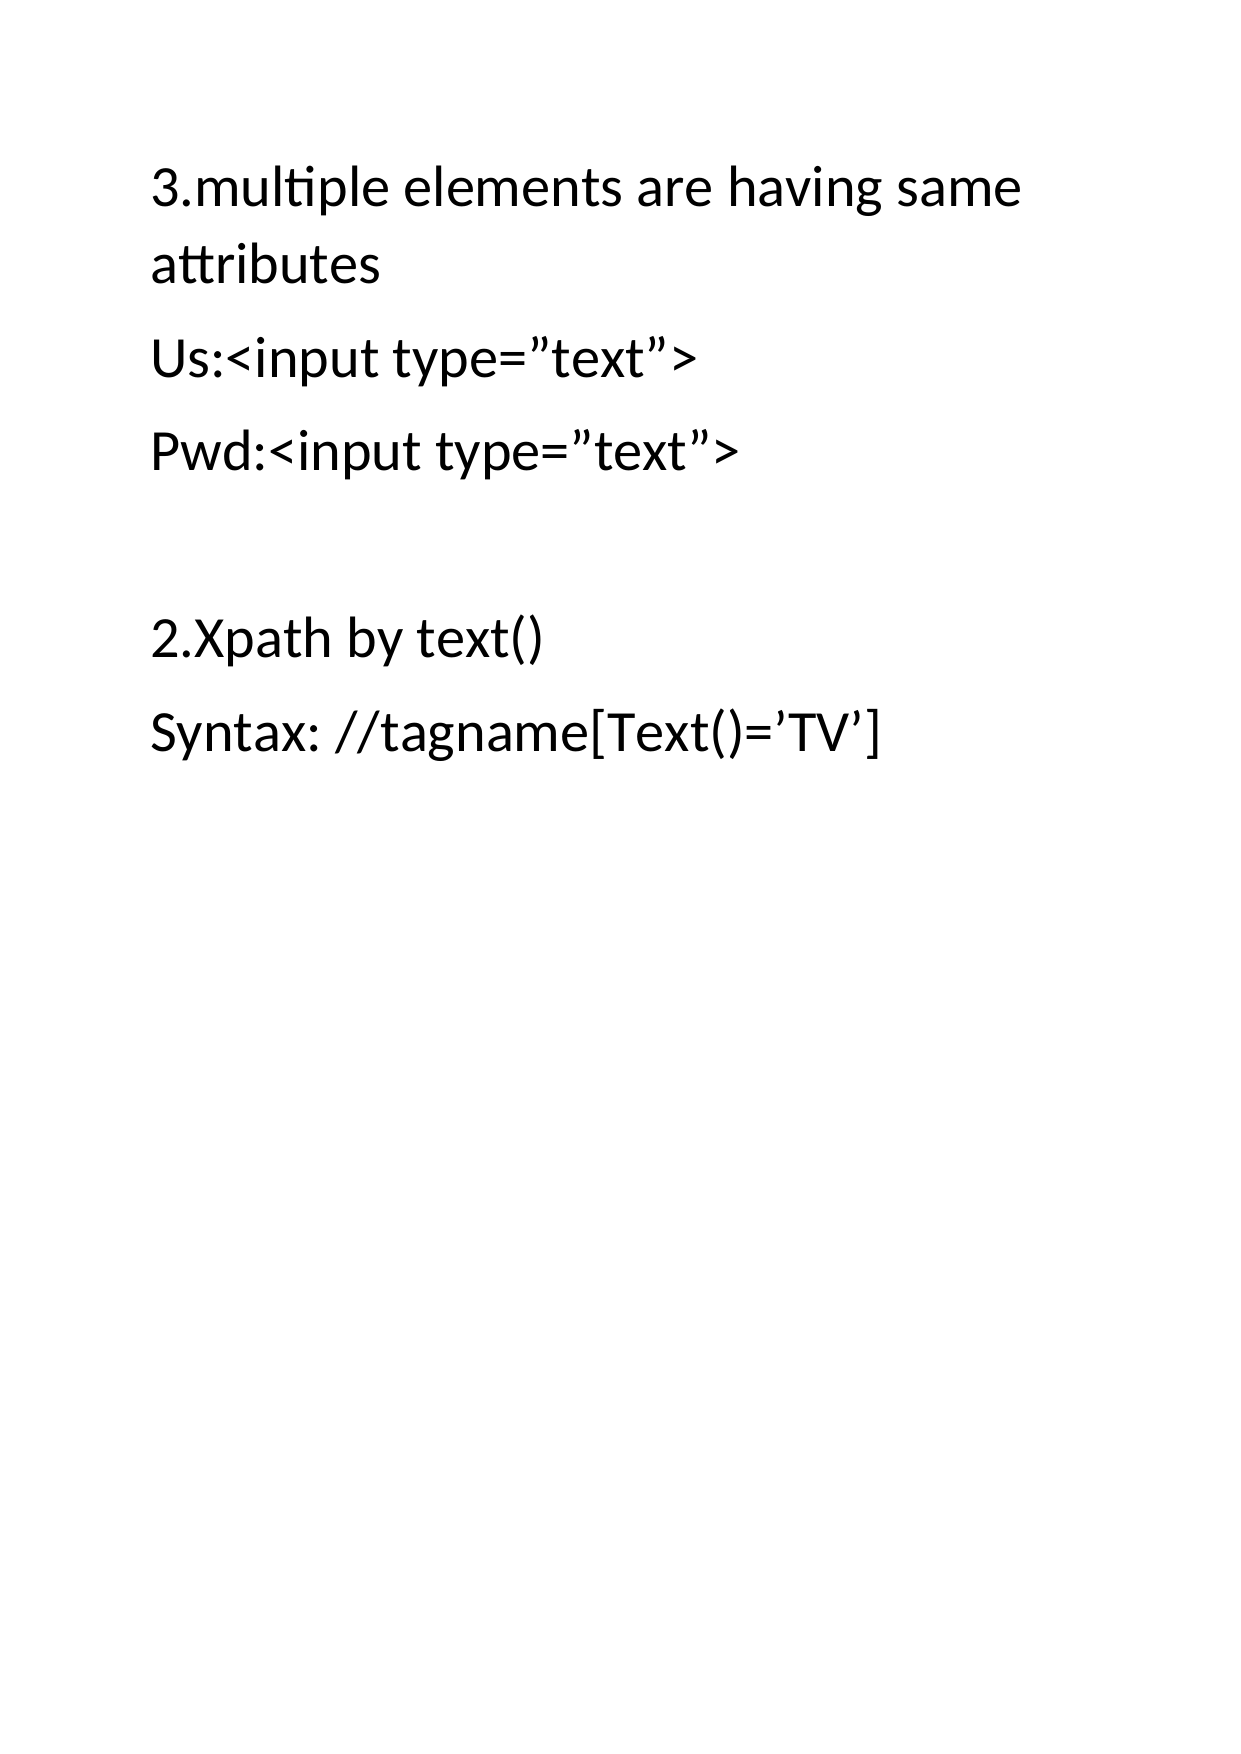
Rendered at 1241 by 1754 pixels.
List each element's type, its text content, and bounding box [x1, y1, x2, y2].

text Syntax: //tagname[Text()=’TV’] [150, 694, 1090, 766]
text Pwd:<input type=”text”> [150, 414, 1090, 485]
text 3.multiple elements are having same attributes [150, 150, 1090, 298]
text 2.Xpath by text() [150, 601, 1090, 672]
text Us:<input type=”text”> [150, 320, 1090, 392]
